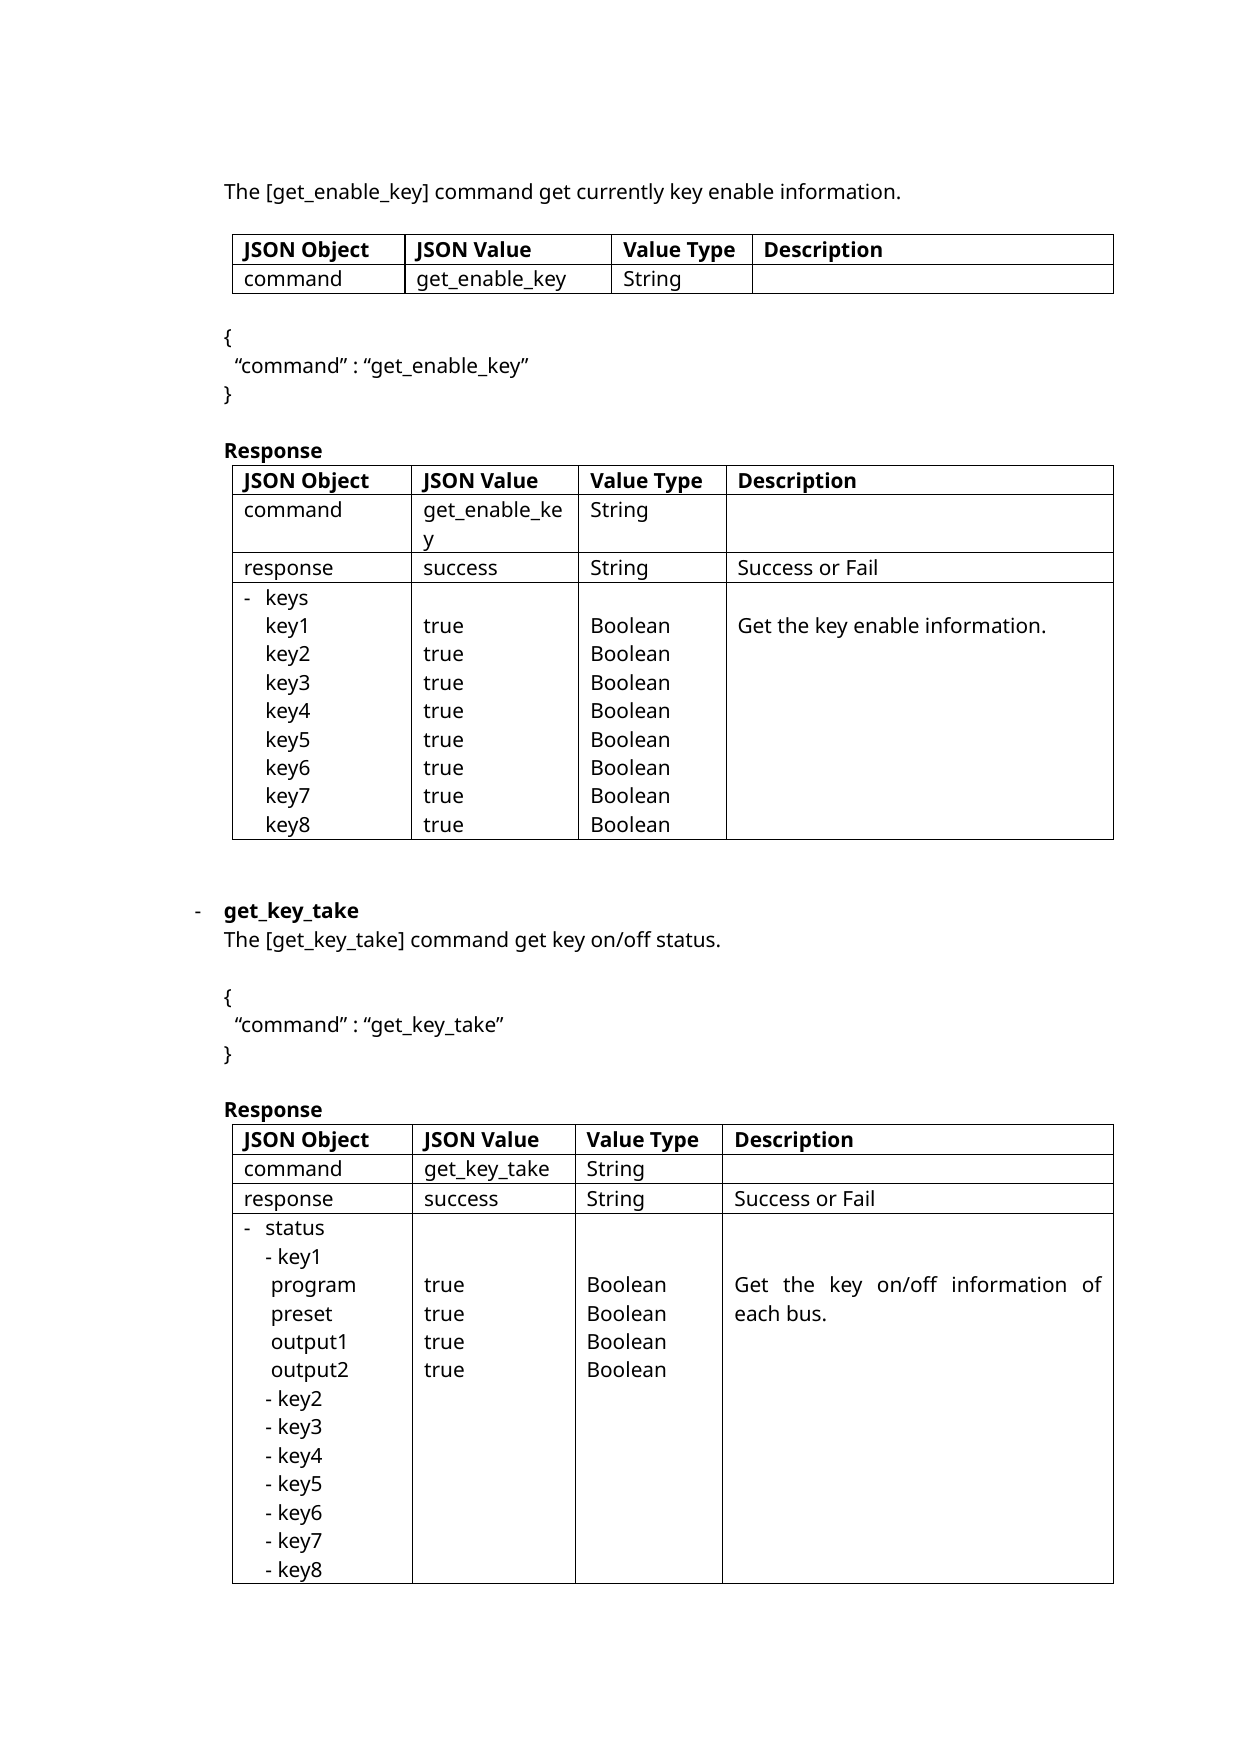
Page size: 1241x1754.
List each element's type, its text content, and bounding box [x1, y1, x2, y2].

table_cell command [233, 1155, 412, 1183]
table_cell true true true true [413, 1214, 575, 1583]
table_cell success [413, 1184, 575, 1212]
table_header JSON Object [233, 466, 411, 494]
table_cell response [233, 553, 411, 582]
table_cell Success or Fail [723, 1184, 1113, 1212]
table_cell [753, 265, 1113, 293]
table_header JSON Value [412, 466, 578, 494]
table_header Value Type [612, 235, 752, 263]
table_cell get_enable_key [412, 495, 578, 552]
table_header Description [723, 1125, 1113, 1153]
table_cell command [233, 495, 411, 552]
table_cell String [576, 1184, 722, 1212]
table_header JSON Value [413, 1125, 575, 1153]
table_header JSON Value [406, 235, 611, 263]
table_cell Get the key enable information. [727, 583, 1113, 838]
table_cell command [233, 265, 404, 293]
list } Response [224, 379, 1090, 465]
table_cell [723, 1155, 1113, 1183]
list get_key_take The [get_key_take] command get key on/off status. { “command” : “get_key_take” } Response [194, 896, 1090, 1124]
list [194, 177, 1090, 234]
table_cell [727, 495, 1113, 552]
table_cell Boolean Boolean Boolean Boolean Boolean Boolean Boolean Boolean [579, 583, 726, 838]
table_cell String [579, 553, 726, 582]
table_cell String [612, 265, 752, 293]
table_header Description [727, 466, 1113, 494]
table_cell get_key_take [413, 1155, 575, 1183]
table_cell response [233, 1184, 412, 1212]
table_header Value Type [576, 1125, 722, 1153]
table_cell Get the key on/off information of each bus. [723, 1214, 1113, 1583]
table_cell success [412, 553, 578, 582]
table_cell Success or Fail [727, 553, 1113, 582]
table_cell String [576, 1155, 722, 1183]
list { “command” : “get_enable_key” [224, 294, 1090, 379]
table_cell status - key1 program preset output1 output2 - key2 - key3 - key4 - key5 - key6 - key7 - key8 [233, 1214, 412, 1583]
table_cell Boolean Boolean Boolean Boolean [576, 1214, 722, 1583]
table_header JSON Object [233, 1125, 412, 1153]
table_cell get_enable_key [406, 265, 611, 293]
table_header Value Type [579, 466, 726, 494]
table_cell keys key1 key2 key3 key4 key5 key6 key7 key8 [233, 583, 411, 838]
table_header Description [753, 235, 1113, 263]
table_cell true true true true true true true true [412, 583, 578, 838]
table_header JSON Object [233, 235, 404, 263]
table_cell String [579, 495, 726, 552]
